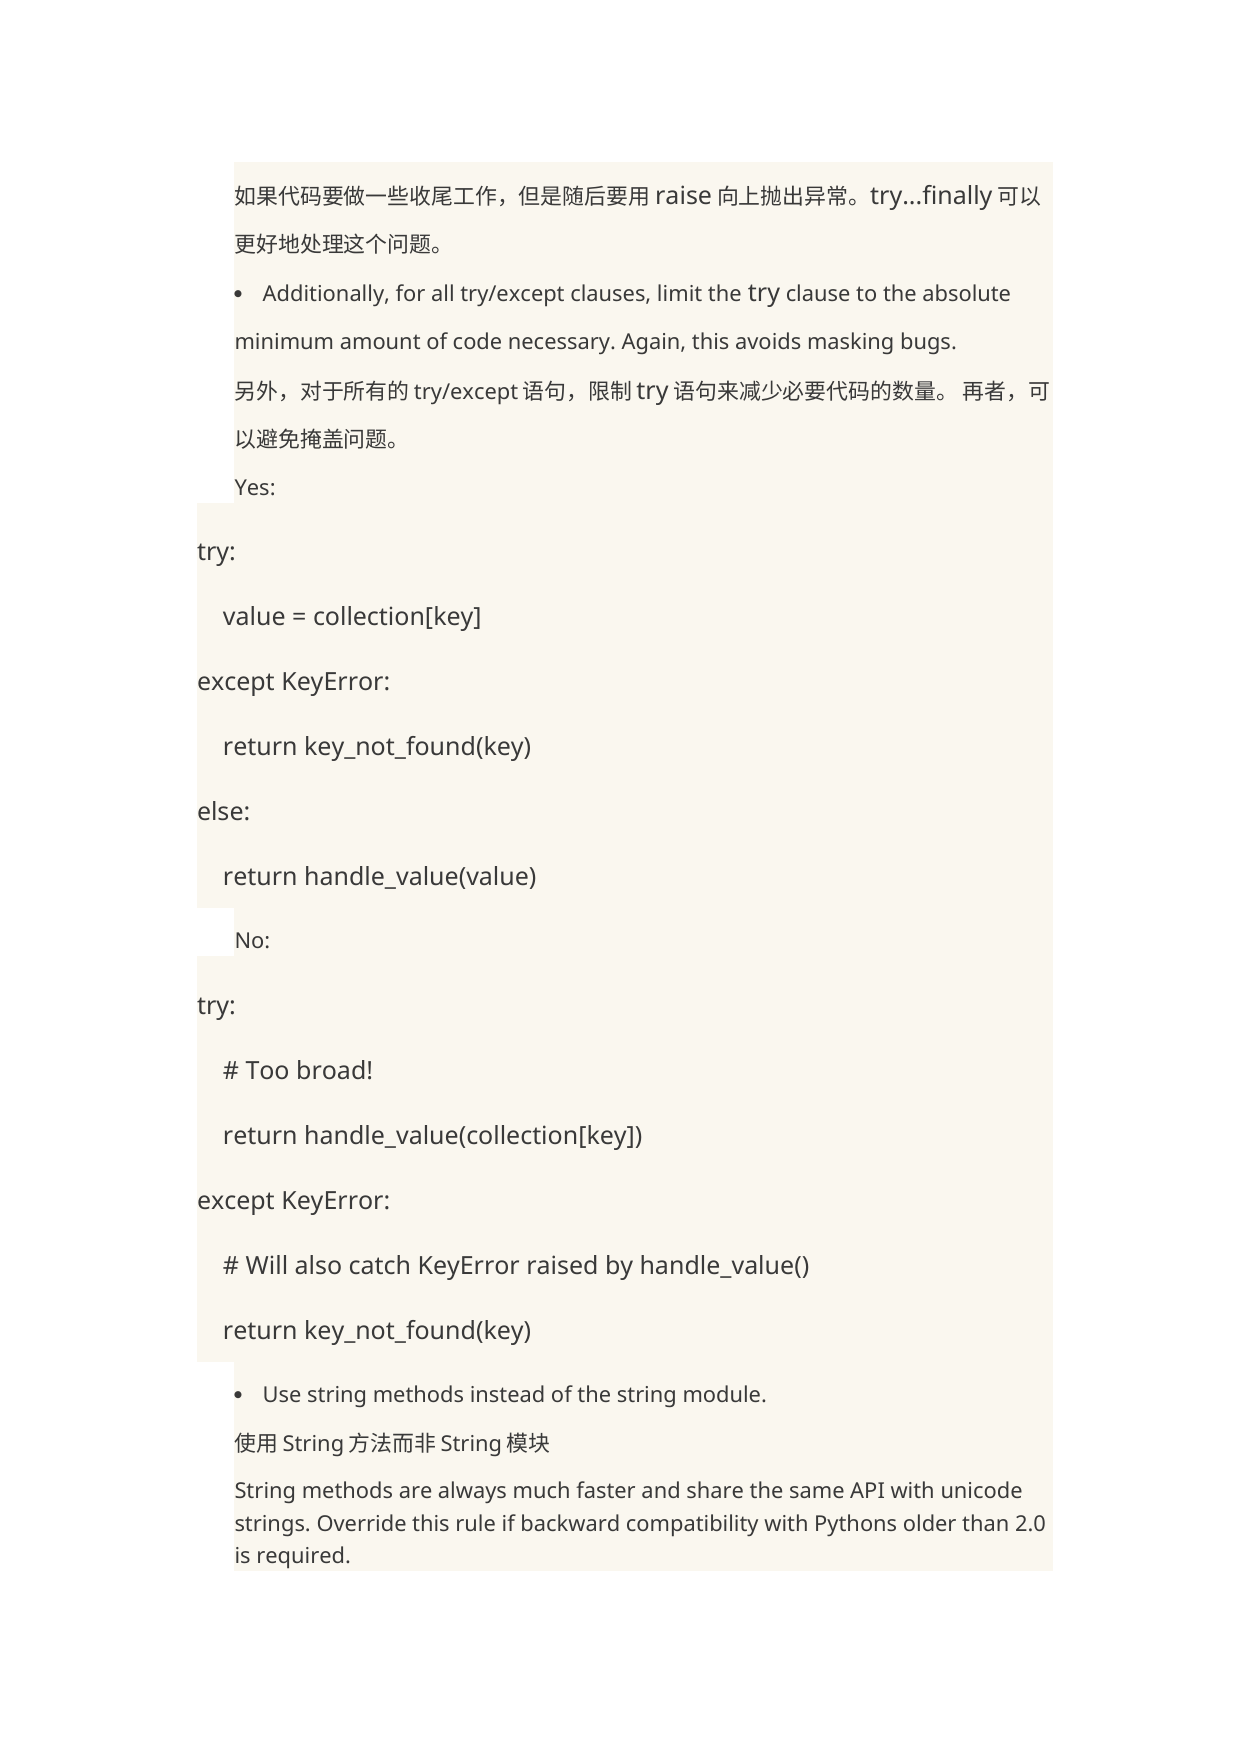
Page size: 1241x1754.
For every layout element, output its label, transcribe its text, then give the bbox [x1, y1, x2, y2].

text 另外，对于所有的try/except语句，限制try语句来减少必要代码的数量。 再者，可以避免掩盖问题。 [234, 357, 1053, 454]
text except KeyError: [197, 648, 1053, 713]
text except KeyError: [197, 1167, 1053, 1232]
text return key_not_found(key) [197, 1297, 1053, 1362]
text try: [197, 972, 1053, 1037]
text else: [197, 778, 1053, 843]
text return handle_value(value) [197, 843, 1053, 908]
text # Will also catch KeyError raised by handle_value() [197, 1232, 1053, 1297]
text Yes: [234, 470, 1053, 503]
text 如果代码要做一些收尾工作，但是随后要用 raise向上抛出异常。try...finally可以更好地处理这个问题。 [234, 162, 1053, 259]
text try: [197, 518, 1053, 583]
text return key_not_found(key) [197, 713, 1053, 778]
text # Too broad! [197, 1037, 1053, 1102]
text 使用String方法而非String模块 [234, 1426, 1053, 1458]
list Additionally, for all try/except clauses, limit the try clause to the absolute minimum amount of code necessary. Again, this avoids masking bugs. [234, 259, 1053, 357]
text return handle_value(collection[key]) [197, 1102, 1053, 1167]
text No: [234, 924, 1053, 956]
text value = collection[key] [197, 583, 1053, 648]
text String methods are always much faster and share the same API with unicode strings. Override this rule if backward compatibility with Pythons older than 2.0 is required. [234, 1474, 1053, 1571]
list Use string methods instead of the string module. [234, 1378, 1053, 1410]
